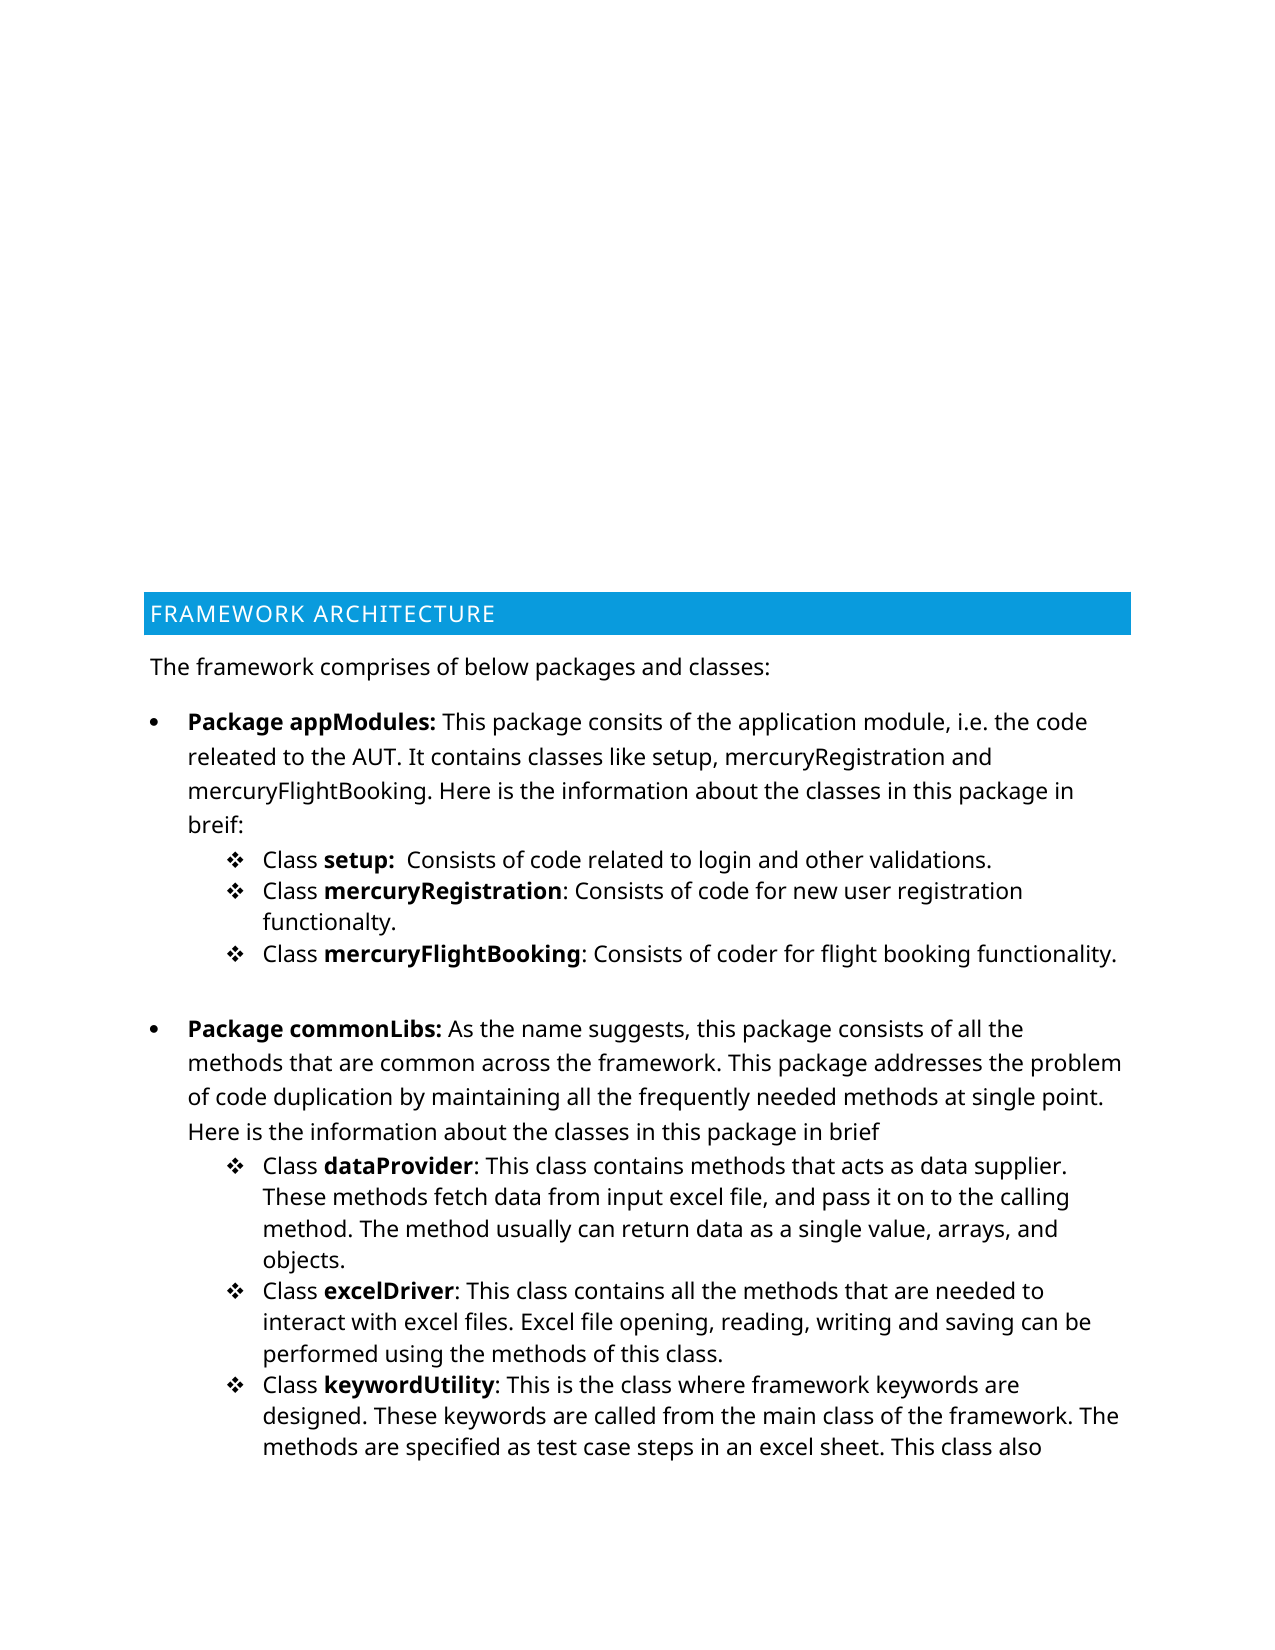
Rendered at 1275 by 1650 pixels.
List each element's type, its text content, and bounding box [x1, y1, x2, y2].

list Class dataProvider: This class contains methods that acts as data supplier. These methods fetch data from input excel file, and pass it on to the calling method. The method usually can return data as a single value, arrays, and objects. [225, 1150, 1125, 1275]
list Class mercuryFlightBooking: Consists of coder for flight booking functionality. [225, 937, 1125, 969]
subtitle Framework Architecture [150, 598, 1125, 629]
list Class setup: Consists of code related to login and other validations. [225, 844, 1125, 875]
list Package appModules: This package consits of the application module, i.e. the code releated to the AUT. It contains classes like setup, mercuryRegistration and mercuryFlightBooking. Here is the information about the classes in this package in breif: [150, 706, 1125, 841]
text The framework comprises of below packages and classes: [150, 651, 1125, 682]
list Class excelDriver: This class contains all the methods that are needed to interact with excel files. Excel file opening, reading, writing and saving can be performed using the methods of this class. [225, 1275, 1125, 1369]
list Class mercuryRegistration: Consists of code for new user registration functionalty. [225, 875, 1125, 937]
list Package commonLibs: As the name suggests, this package consists of all the methods that are common across the framework. This package addresses the problem of code duplication by maintaining all the frequently needed methods at single point. Here is the information about the classes in this package in brief [150, 1012, 1125, 1147]
